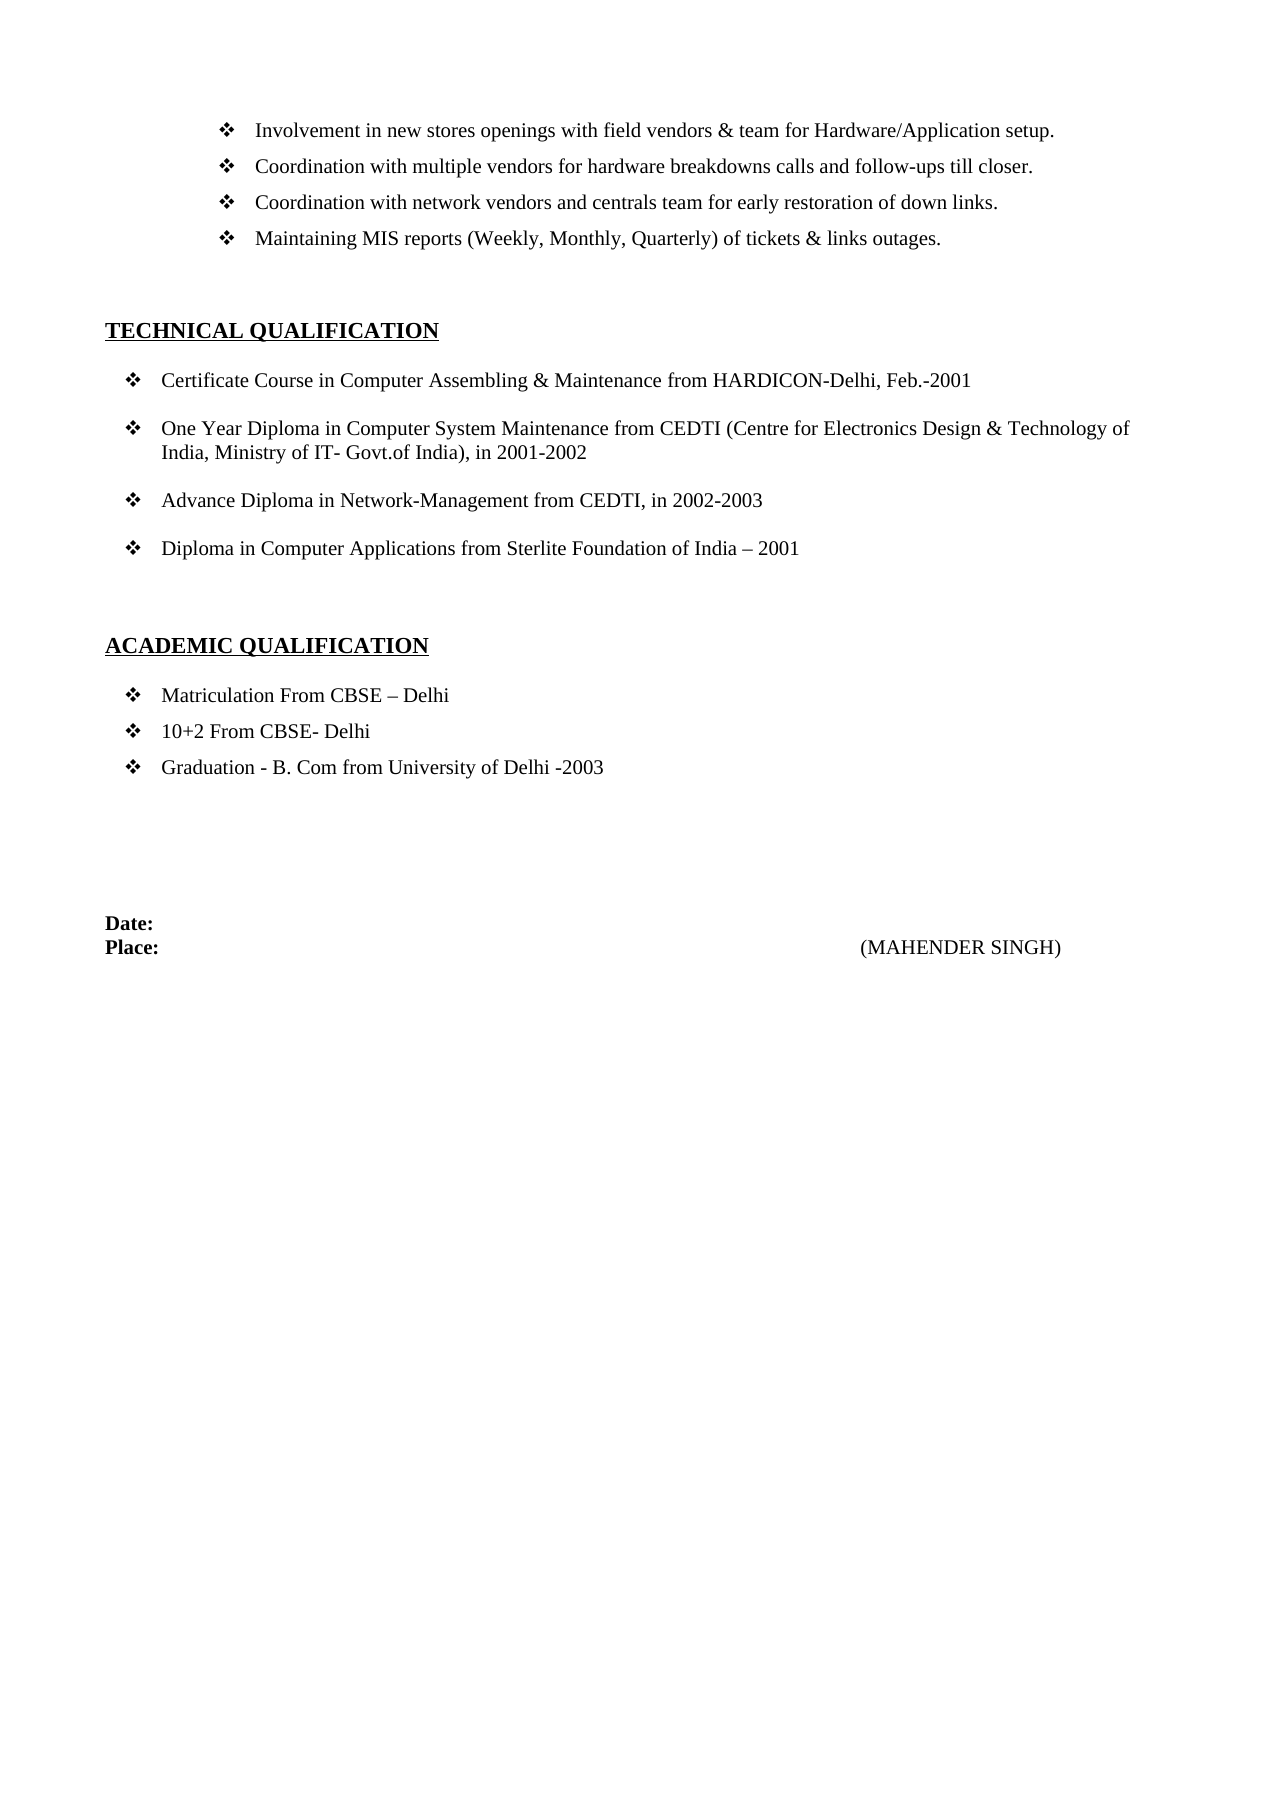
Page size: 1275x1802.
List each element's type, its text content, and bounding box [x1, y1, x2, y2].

list Advance Diploma in Network-Management from CEDTI, in 2002-2003 [124, 488, 1144, 512]
text Date: [105, 911, 1144, 935]
text Place: (MAHENDER SINGH) [105, 935, 1144, 959]
list Maintaining MIS reports (Weekly, Monthly, Quarterly) of tickets & links outages. [217, 226, 1144, 250]
list Coordination with network vendors and centrals team for early restoration of down links. [217, 190, 1144, 214]
list Involvement in new stores openings with field vendors & team for Hardware/Application setup. [217, 118, 1275, 142]
list One Year Diploma in Computer System Maintenance from CEDTI (Centre for Electronics Design & Technology of India, Ministry of IT- Govt.of India), in 2001-2002 [124, 416, 1144, 464]
list Diploma in Computer Applications from Sterlite Foundation of India – 2001 [124, 536, 1144, 560]
list Graduation - B. Com from University of Delhi -2003 [124, 755, 1144, 779]
subtitle ACADEMIC QUALIFICATION [105, 632, 1144, 658]
subtitle TECHNICAL QUALIFICATION [105, 317, 1144, 343]
list Coordination with multiple vendors for hardware breakdowns calls and follow-ups till closer. [217, 154, 1144, 178]
list 10+2 From CBSE- Delhi [124, 719, 1144, 743]
list Matriculation From CBSE – Delhi [124, 683, 1144, 707]
list Certificate Course in Computer Assembling & Maintenance from HARDICON-Delhi, Feb.-2001 [124, 367, 1144, 392]
